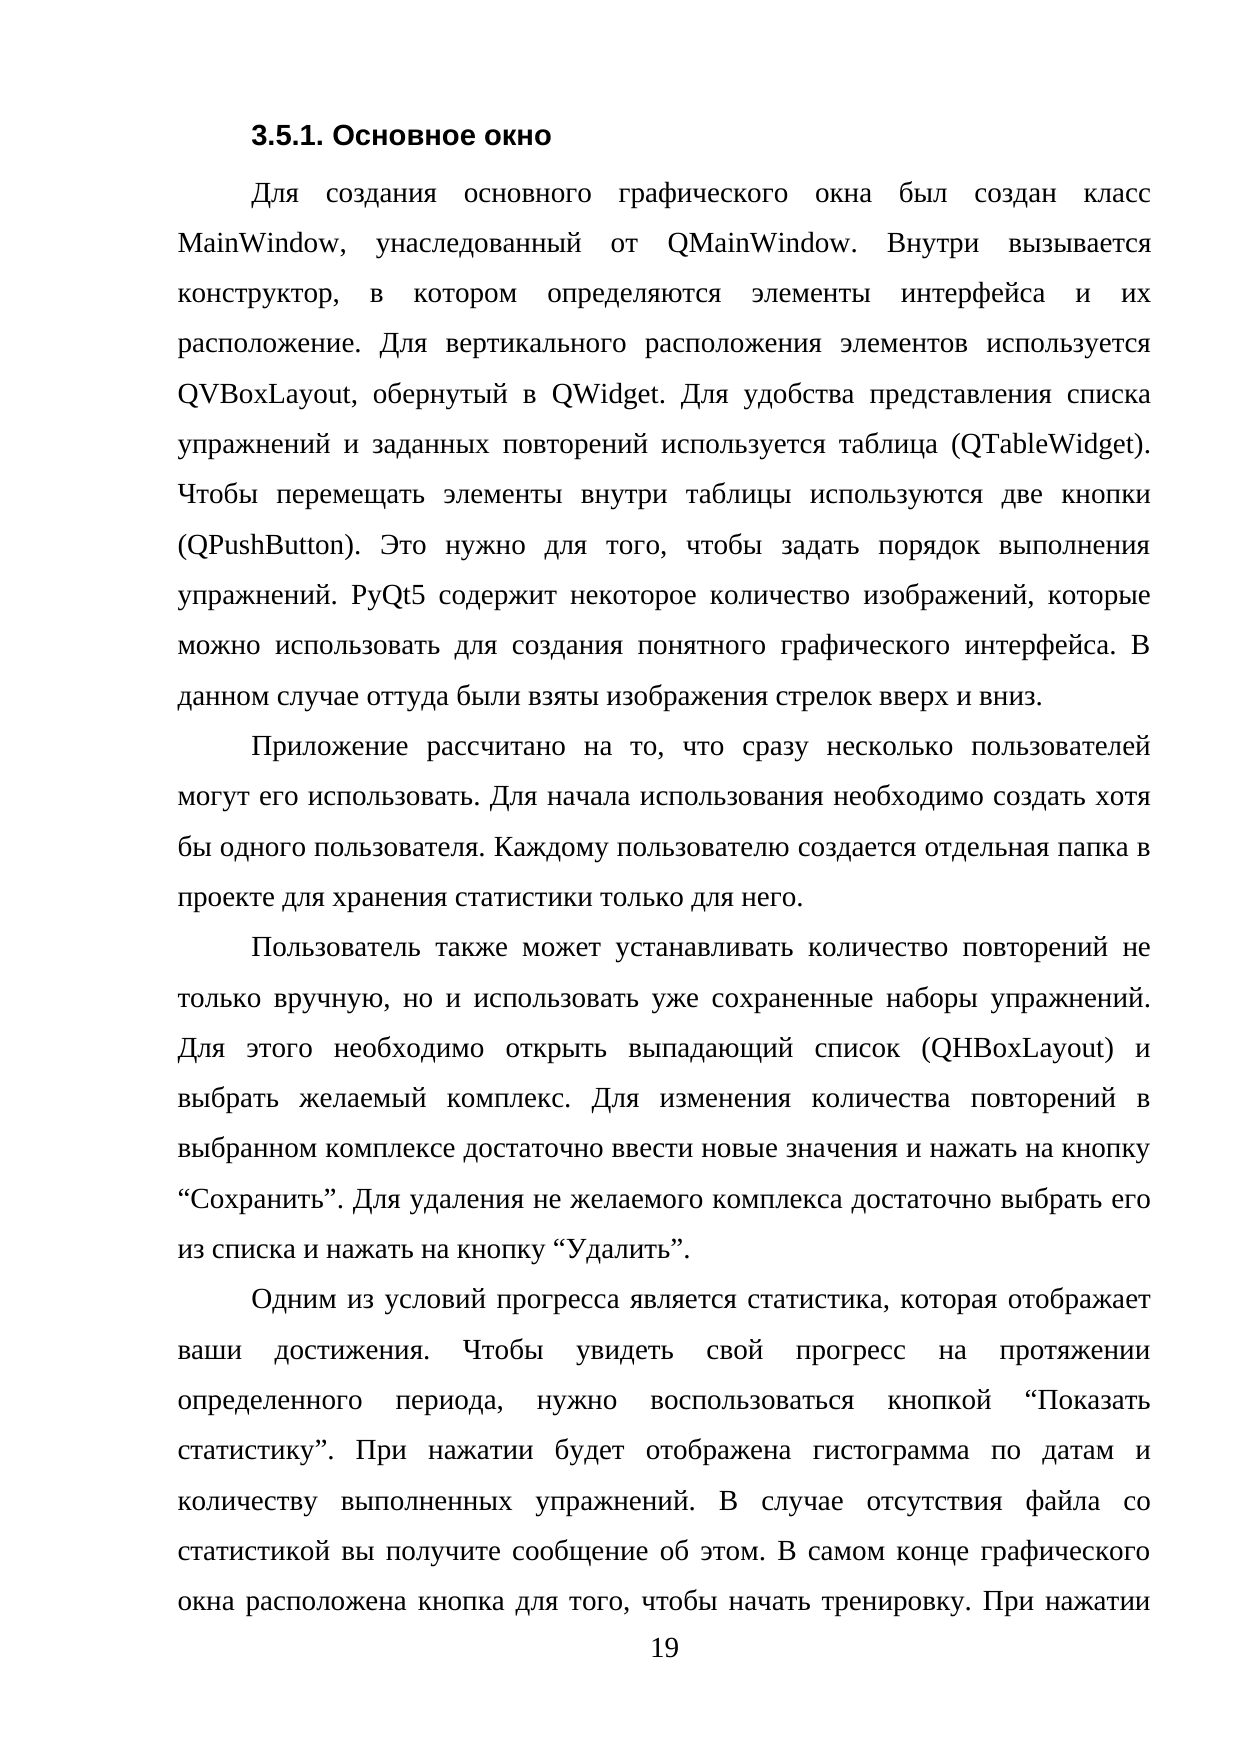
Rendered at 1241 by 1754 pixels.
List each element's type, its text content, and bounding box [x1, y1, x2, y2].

text Пользователь также может устанавливать количество повторений не только вручную, но и использовать уже сохраненные наборы упражнений. Для этого необходимо открыть выпадающий список (QHBoxLayout) и выбрать желаемый комплекс. Для изменения количества повторений в выбранном комплексе достаточно ввести новые значения и нажать на кнопку “Сохранить”. Для удаления не желаемого комплекса достаточно выбрать его из списка и нажать на кнопку “Удалить”. [177, 929, 1152, 1265]
subtitle Основное окно [251, 118, 1152, 152]
text Приложение рассчитано на то, что сразу несколько пользователей могут его использовать. Для начала использования необходимо создать хотя бы одного пользователя. Каждому пользователю создается отдельная папка в проекте для хранения статистики только для него. [177, 728, 1152, 913]
